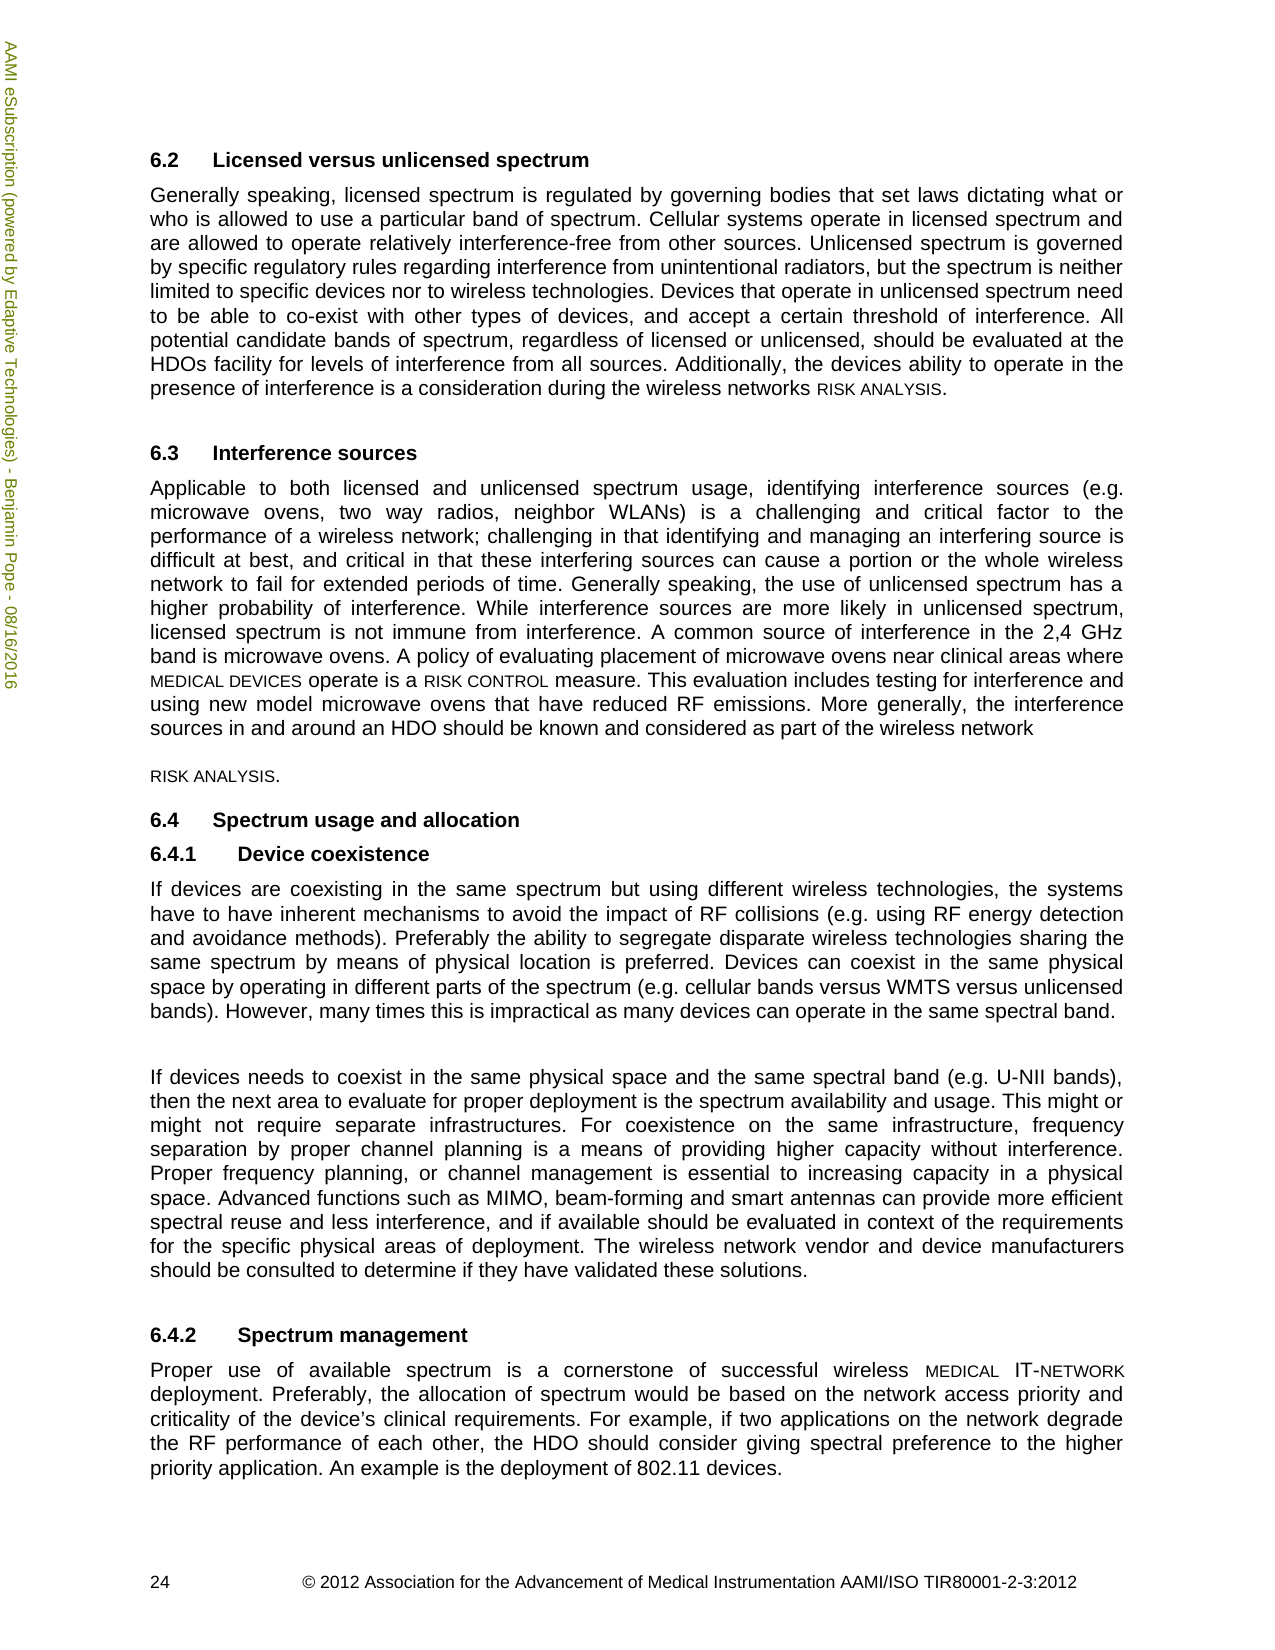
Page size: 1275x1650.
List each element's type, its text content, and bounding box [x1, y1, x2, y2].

text 6.4.1 Device coexistence [150, 842, 1125, 866]
text Generally speaking, licensed spectrum is regulated by governing bodies that set laws dictating what or who is allowed to use a particular band of spectrum. Cellular systems operate in licensed spectrum and are allowed to operate relatively interference-free from other sources. Unlicensed spectrum is governed by specific regulatory rules regarding interference from unintentional radiators, but the spectrum is neither limited to specific devices nor to wireless technologies. Devices that operate in unlicensed spectrum need to be able to co-exist with other types of devices, and accept a certain threshold of interference. All potential candidate bands of spectrum, regardless of licensed or unlicensed, should be evaluated at the HDOs facility for levels of interference from all sources. Additionally, the devices ability to operate in the presence of interference is a consideration during the wireless networks RISK ANALYSIS. [150, 183, 1125, 400]
text 24 © 2012 Association for the Advancement of Medical Instrumentation AAMI/ISO TIR80001-2-3:2012 [150, 1571, 1125, 1592]
text RISK ANALYSIS. [150, 763, 1125, 786]
text 6.3 Interference sources [150, 441, 1125, 465]
text Proper use of available spectrum is a cornerstone of successful wireless MEDICAL IT-NETWORK deployment. Preferably, the allocation of spectrum would be based on the network access priority and criticality of the device’s clinical requirements. For example, if two applications on the network degrade the RF performance of each other, the HDO should consider giving spectral preference to the higher priority application. An example is the deployment of 802.11 devices. [150, 1357, 1125, 1480]
table_header AAMI eSubscription (powered by Edaptive Technologies) - Benjamin Pope - 08/16/2016 [2, 42, 21, 689]
text If devices are coexisting in the same spectrum but using different wireless technologies, the systems have to have inherent mechanisms to avoid the impact of RF collisions (e.g. using RF energy detection and avoidance methods). Preferably the ability to segregate disparate wireless technologies sharing the same spectrum by means of physical location is preferred. Devices can coexist in the same physical space by operating in different parts of the spectrum (e.g. cellular bands versus WMTS versus unlicensed bands). However, many times this is impractical as many devices can operate in the same spectral band. [150, 877, 1125, 1023]
text 6.4.2 Spectrum management [150, 1323, 1125, 1347]
text 6.4 Spectrum usage and allocation [150, 808, 1125, 832]
text 6.2 Licensed versus unlicensed spectrum [150, 148, 1125, 172]
text Applicable to both licensed and unlicensed spectrum usage, identifying interference sources (e.g. microwave ovens, two way radios, neighbor WLANs) is a challenging and critical factor to the performance of a wireless network; challenging in that identifying and managing an interfering source is difficult at best, and critical in that these interfering sources can cause a portion or the whole wireless network to fail for extended periods of time. Generally speaking, the use of unlicensed spectrum has a higher probability of interference. While interference sources are more likely in unlicensed spectrum, licensed spectrum is not immune from interference. A common source of interference in the 2,4 GHz band is microwave ovens. A policy of evaluating placement of microwave ovens near clinical areas where MEDICAL DEVICES operate is a RISK CONTROL measure. This evaluation includes testing for interference and using new model microwave ovens that have reduced RF emissions. More generally, the interference sources in and around an HDO should be known and considered as part of the wireless network [150, 476, 1125, 739]
text If devices needs to coexist in the same physical space and the same spectral band (e.g. U-NII bands), then the next area to evaluate for proper deployment is the spectrum availability and usage. This might or might not require separate infrastructures. For coexistence on the same infrastructure, frequency separation by proper channel planning is a means of providing higher capacity without interference. Proper frequency planning, or channel management is essential to increasing capacity in a physical space. Advanced functions such as MIMO, beam-forming and smart antennas can provide more efficient spectral reuse and less interference, and if available should be evaluated in context of the requirements for the specific physical areas of deployment. The wireless network vendor and device manufacturers should be consulted to determine if they have validated these solutions. [150, 1064, 1125, 1282]
